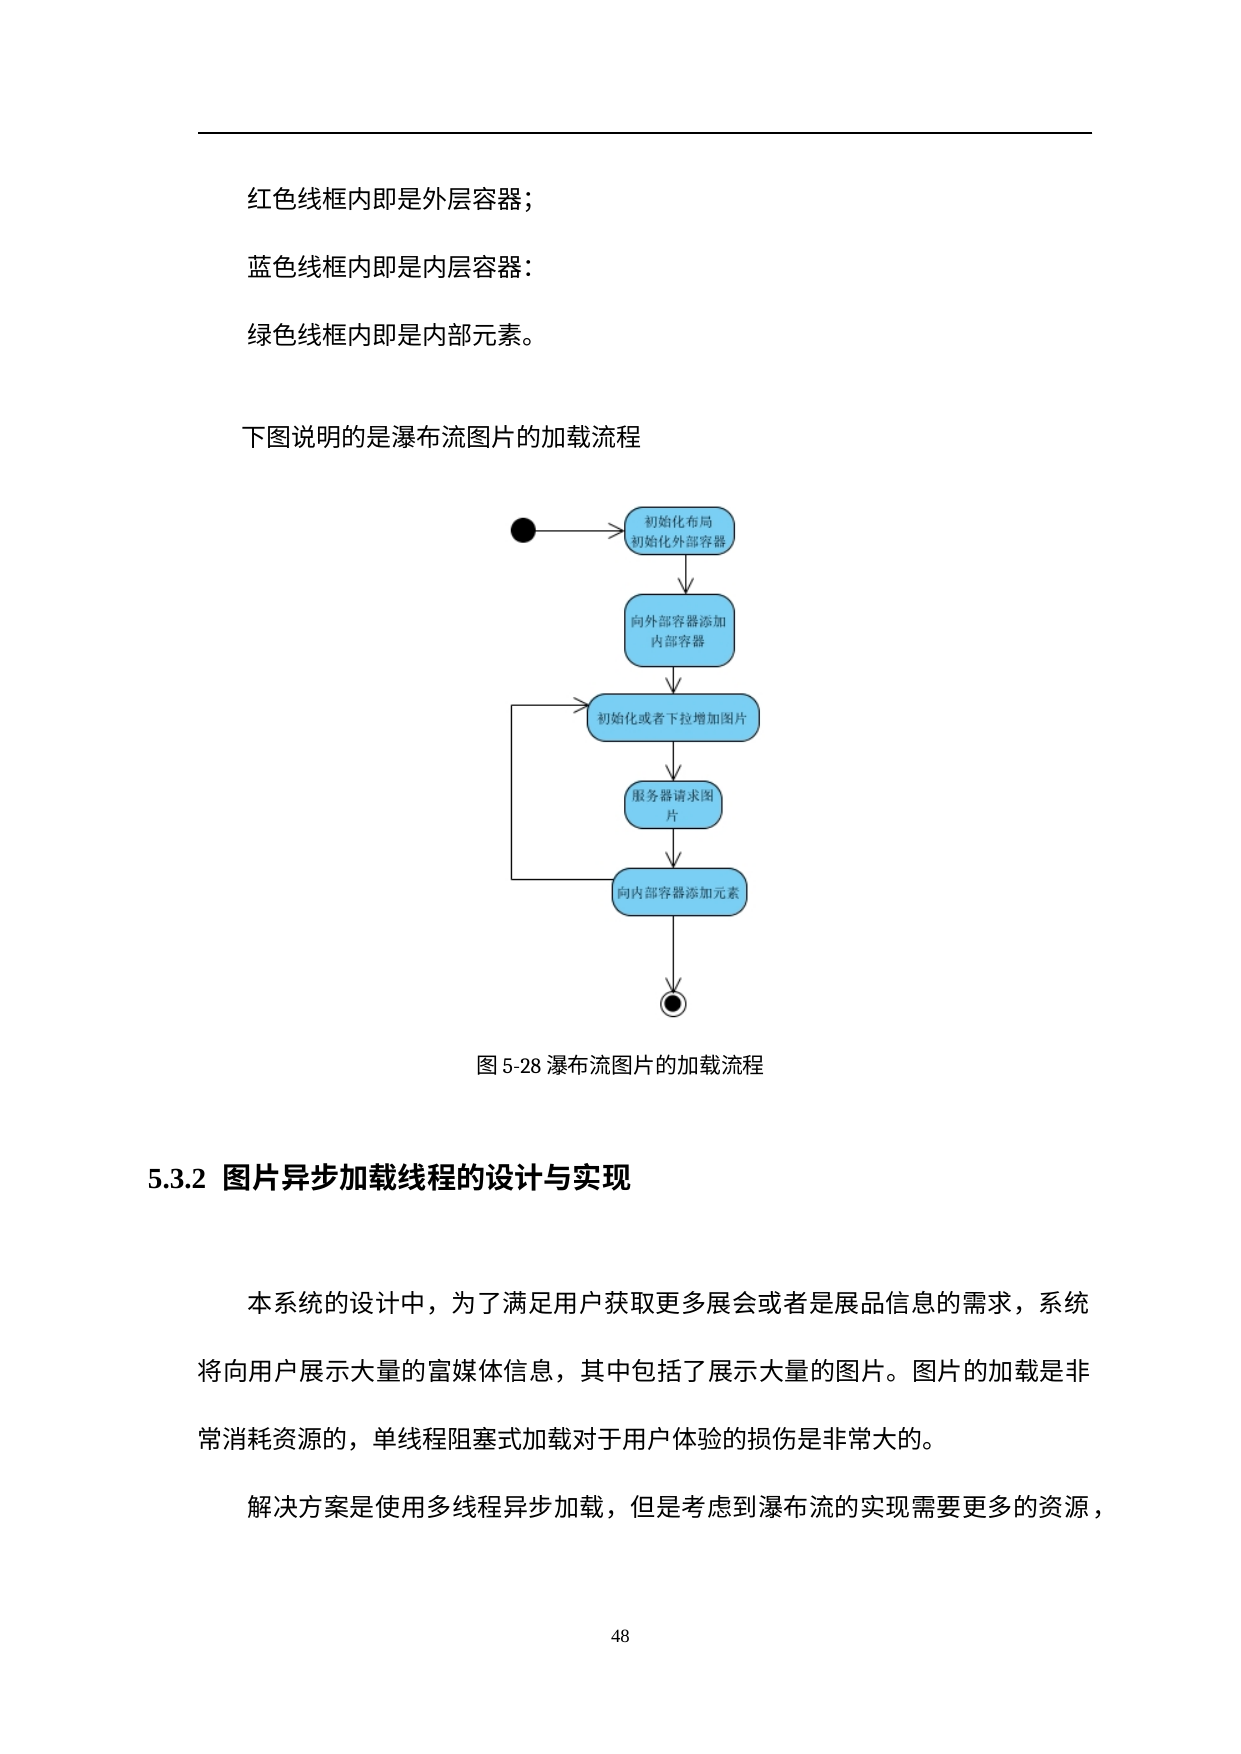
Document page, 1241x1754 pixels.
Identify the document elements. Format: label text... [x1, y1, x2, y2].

subtitle 图片异步加载线程的设计与实现 [148, 1142, 1092, 1210]
list 蓝色线框内即是内层容器： [198, 232, 1092, 300]
list 红色线框内即是外层容器； [198, 164, 1092, 232]
list 下图说明的是瀑布流图片的加载流程 [168, 402, 1092, 469]
picture [496, 503, 765, 1021]
list 解决方案是使用多线程异步加载，但是考虑到瀑布流的实现需要更多的资源，所以将采用两个异步图片加载线程的方式，对于临界资源采用加锁的方式，同步两个线程。 [198, 1471, 1092, 1539]
list 绿色线框内即是内部元素。 [198, 300, 1092, 368]
list 本系统的设计中，为了满足用户获取更多展会或者是展品信息的需求，系统将向用户展示大量的富媒体信息，其中包括了展示大量的图片。图片的加载是非常消耗资源的，单线程阻塞式加载对于用户体验的损伤是非常大的。 [198, 1268, 1092, 1471]
